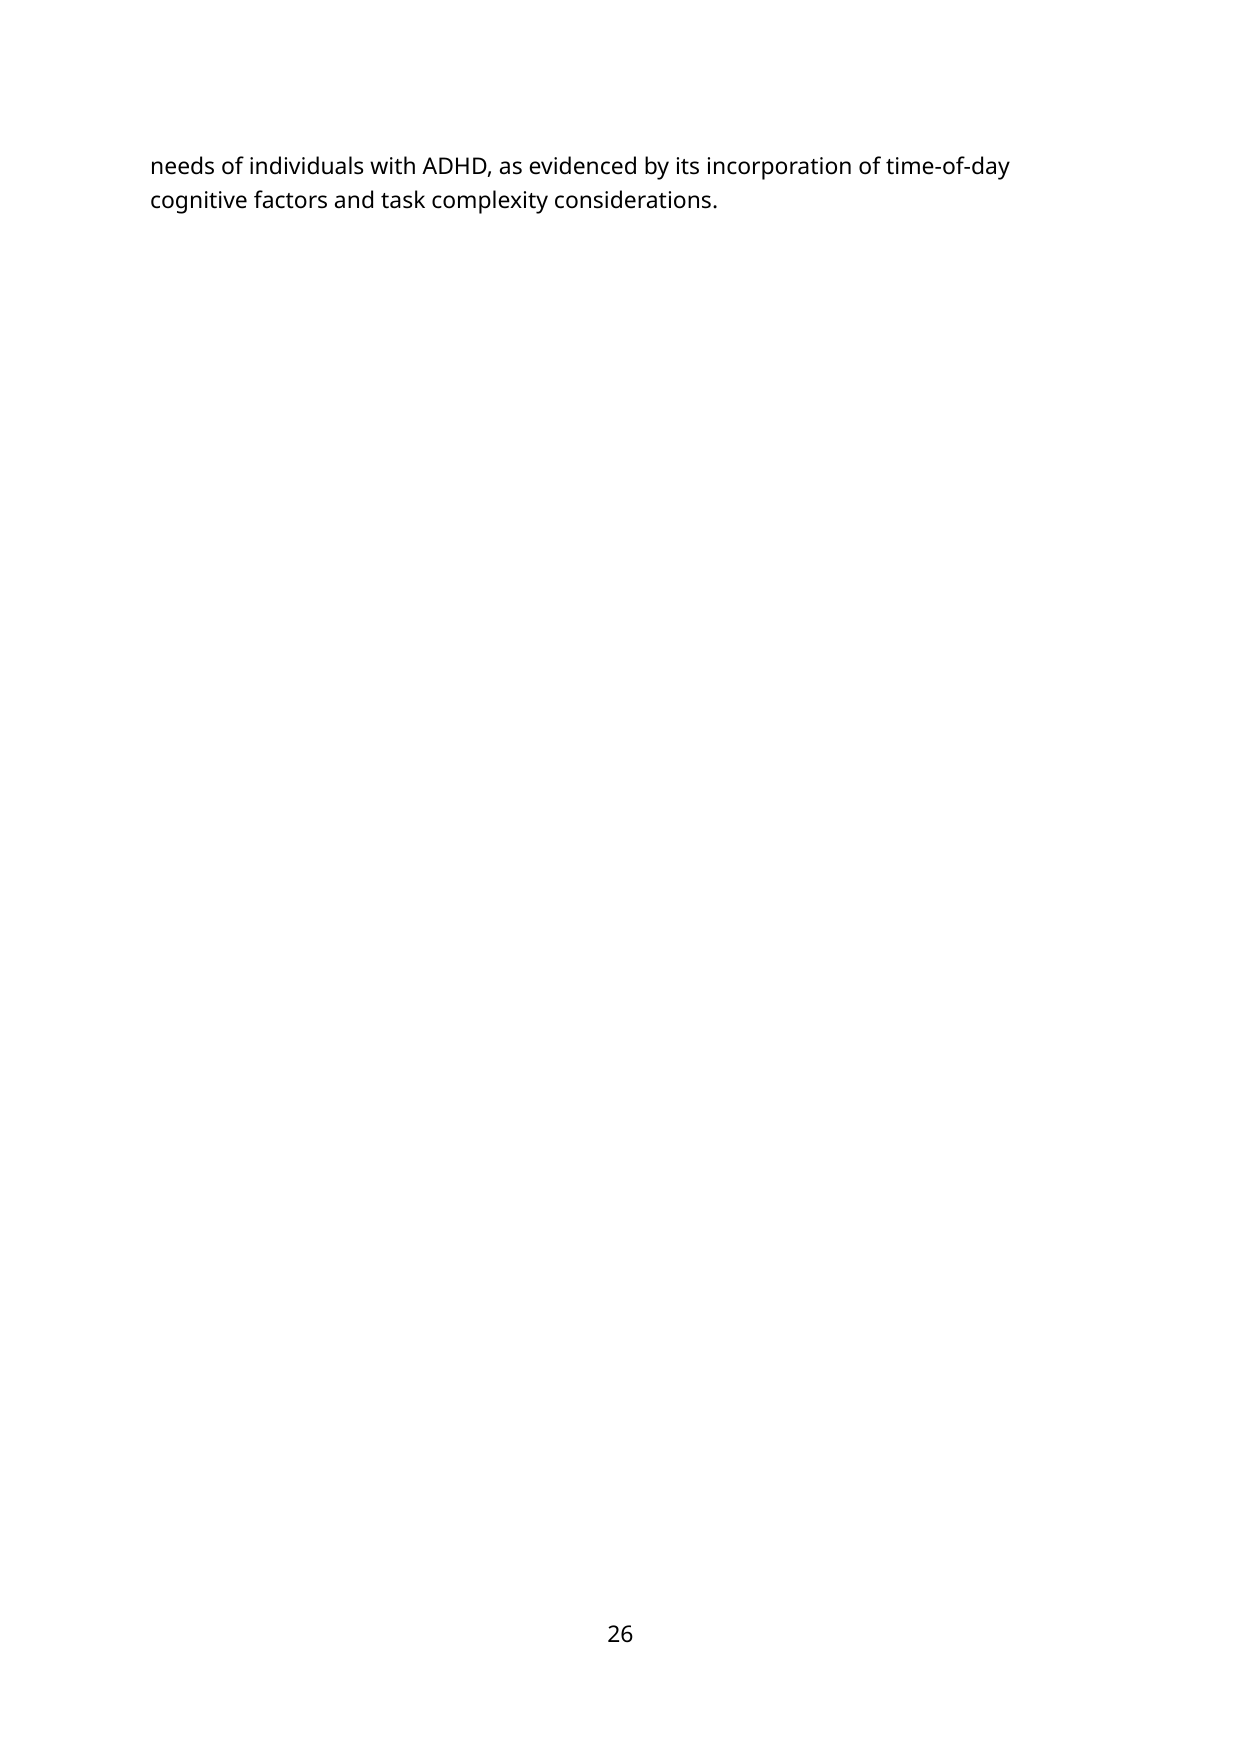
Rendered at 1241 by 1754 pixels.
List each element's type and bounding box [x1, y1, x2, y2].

text [150, 150, 1090, 215]
